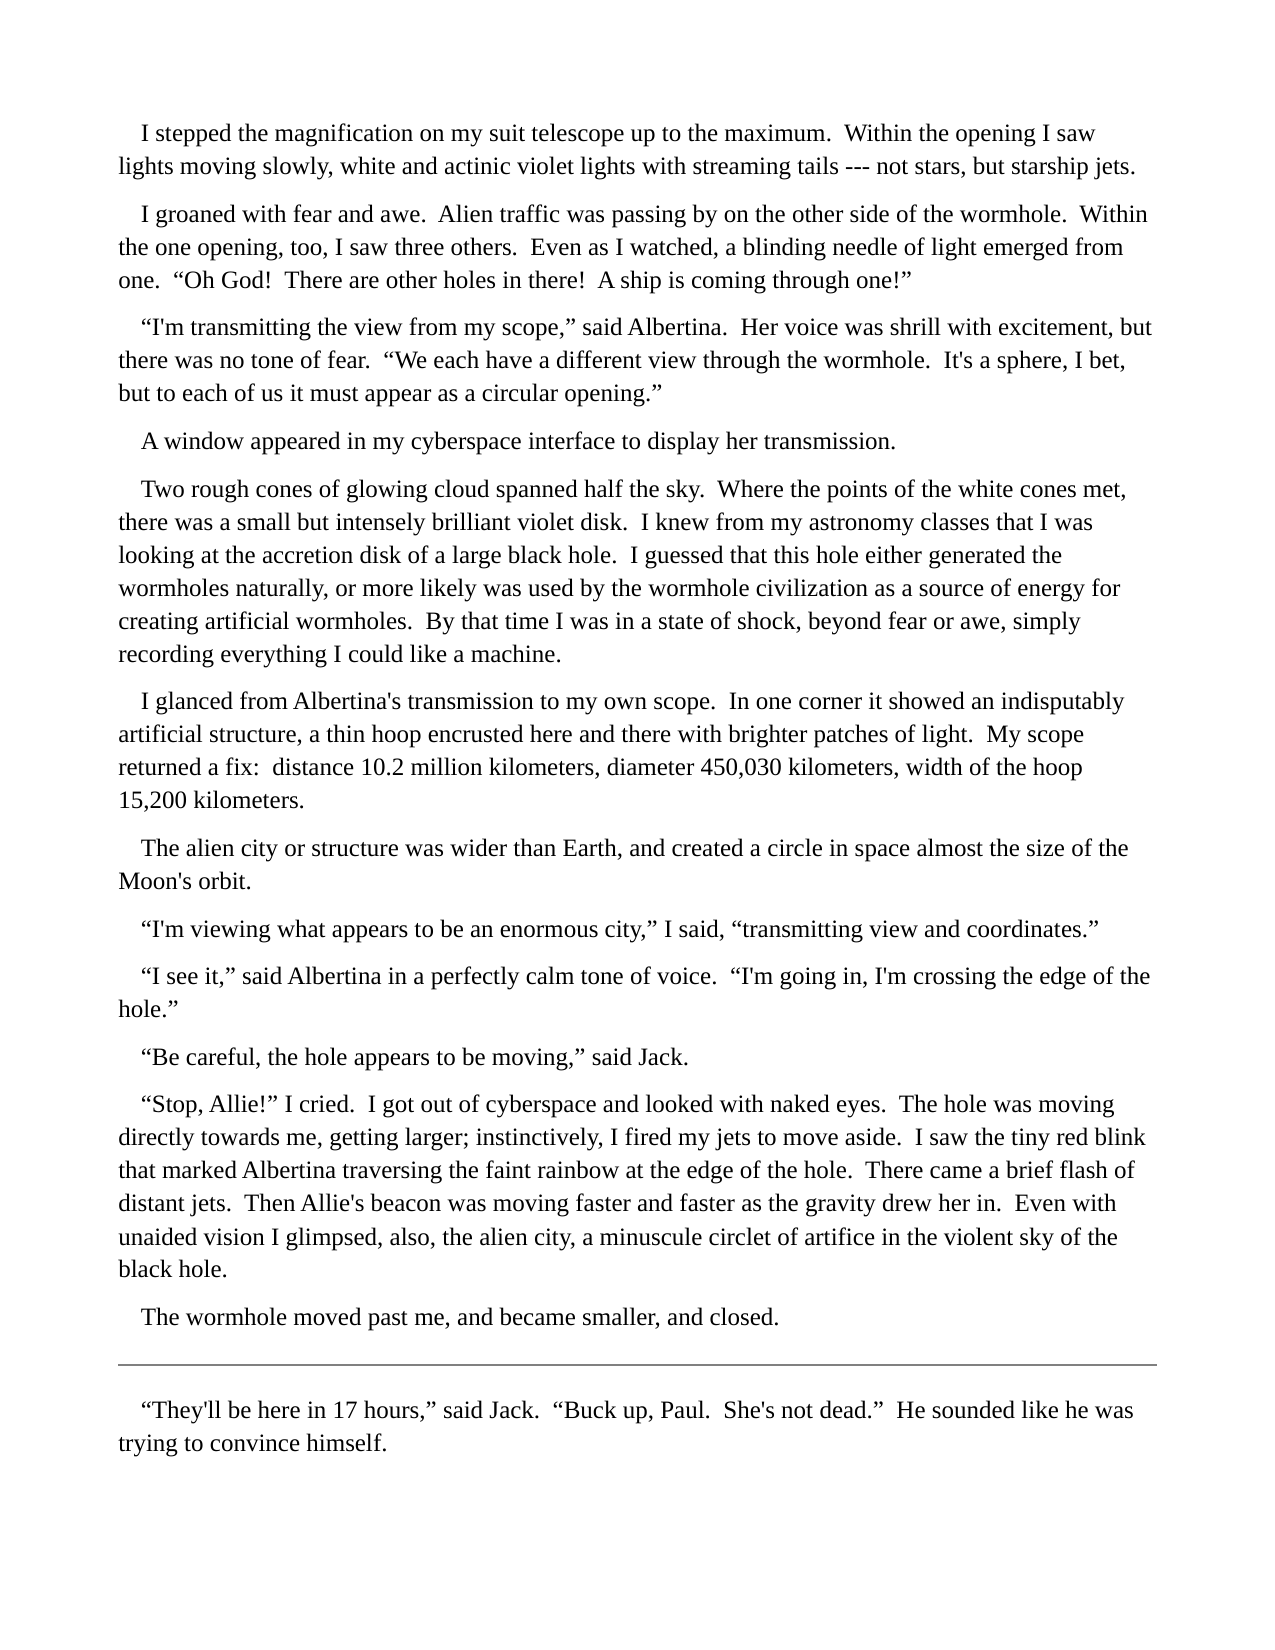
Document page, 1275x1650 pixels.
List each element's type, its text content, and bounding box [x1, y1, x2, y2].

list “Stop, Allie!” I cried. I got out of cyberspace and looked with naked eyes. The hole was moving directly towards me, getting larger; instinctively, I fired my jets to move aside. I saw the tiny red blink that marked Albertina traversing the faint rainbow at the edge of the hole. There came a brief flash of distant jets. Then Allie's beacon was moving faster and faster as the gravity drew her in. Even with unaided vision I glimpsed, also, the alien city, a minuscule circlet of artifice in the violent sky of the black hole. [118, 1089, 1157, 1283]
list I stepped the magnification on my suit telescope up to the maximum. Within the opening I saw lights moving slowly, white and actinic violet lights with streaming tails --- not stars, but starship jets. [118, 118, 1157, 180]
list The wormhole moved past me, and became smaller, and closed. [118, 1302, 1157, 1331]
list Two rough cones of glowing cloud spanned half the sky. Where the points of the white cones met, there was a small but intensely brilliant violet disk. I knew from my astronomy classes that I was looking at the accretion disk of a large black hole. I guessed that this hole either generated the wormholes naturally, or more likely was used by the wormhole civilization as a source of energy for creating artificial wormholes. By that time I was in a state of shock, beyond fear or awe, simply recording everything I could like a machine. [118, 474, 1157, 667]
list “I'm viewing what appears to be an enormous city,” I said, “transmitting view and coordinates.” [118, 914, 1157, 942]
list “Be careful, the hole appears to be moving,” said Jack. [118, 1042, 1157, 1071]
list The alien city or structure was wider than Earth, and created a circle in space almost the size of the Moon's orbit. [118, 833, 1157, 895]
list “They'll be here in 17 hours,” said Jack. “Buck up, Paul. She's not dead.” He sounded like he was trying to convince himself. [118, 1395, 1157, 1457]
list I glanced from Albertina's transmission to my own scope. In one corner it showed an indisputably artificial structure, a thin hoop encrusted here and there with brighter patches of light. My scope returned a fix: distance 10.2 million kilometers, diameter 450,030 kilometers, width of the hoop 15,200 kilometers. [118, 686, 1157, 814]
list A window appeared in my cyberspace interface to display her transmission. [118, 426, 1157, 455]
list “I'm transmitting the view from my scope,” said Albertina. Her voice was shrill with excitement, but there was no tone of fear. “We each have a different view through the wormhole. It's a sphere, I bet, but to each of us it must appear as a circular opening.” [118, 312, 1157, 407]
list “I see it,” said Albertina in a perfectly calm tone of voice. “I'm going in, I'm crossing the edge of the hole.” [118, 961, 1157, 1023]
list I groaned with fear and awe. Alien traffic was passing by on the other side of the wormhole. Within the one opening, too, I saw three others. Even as I watched, a blinding needle of light emerged from one. “Oh God! There are other holes in there! A ship is coming through one!” [118, 199, 1157, 293]
